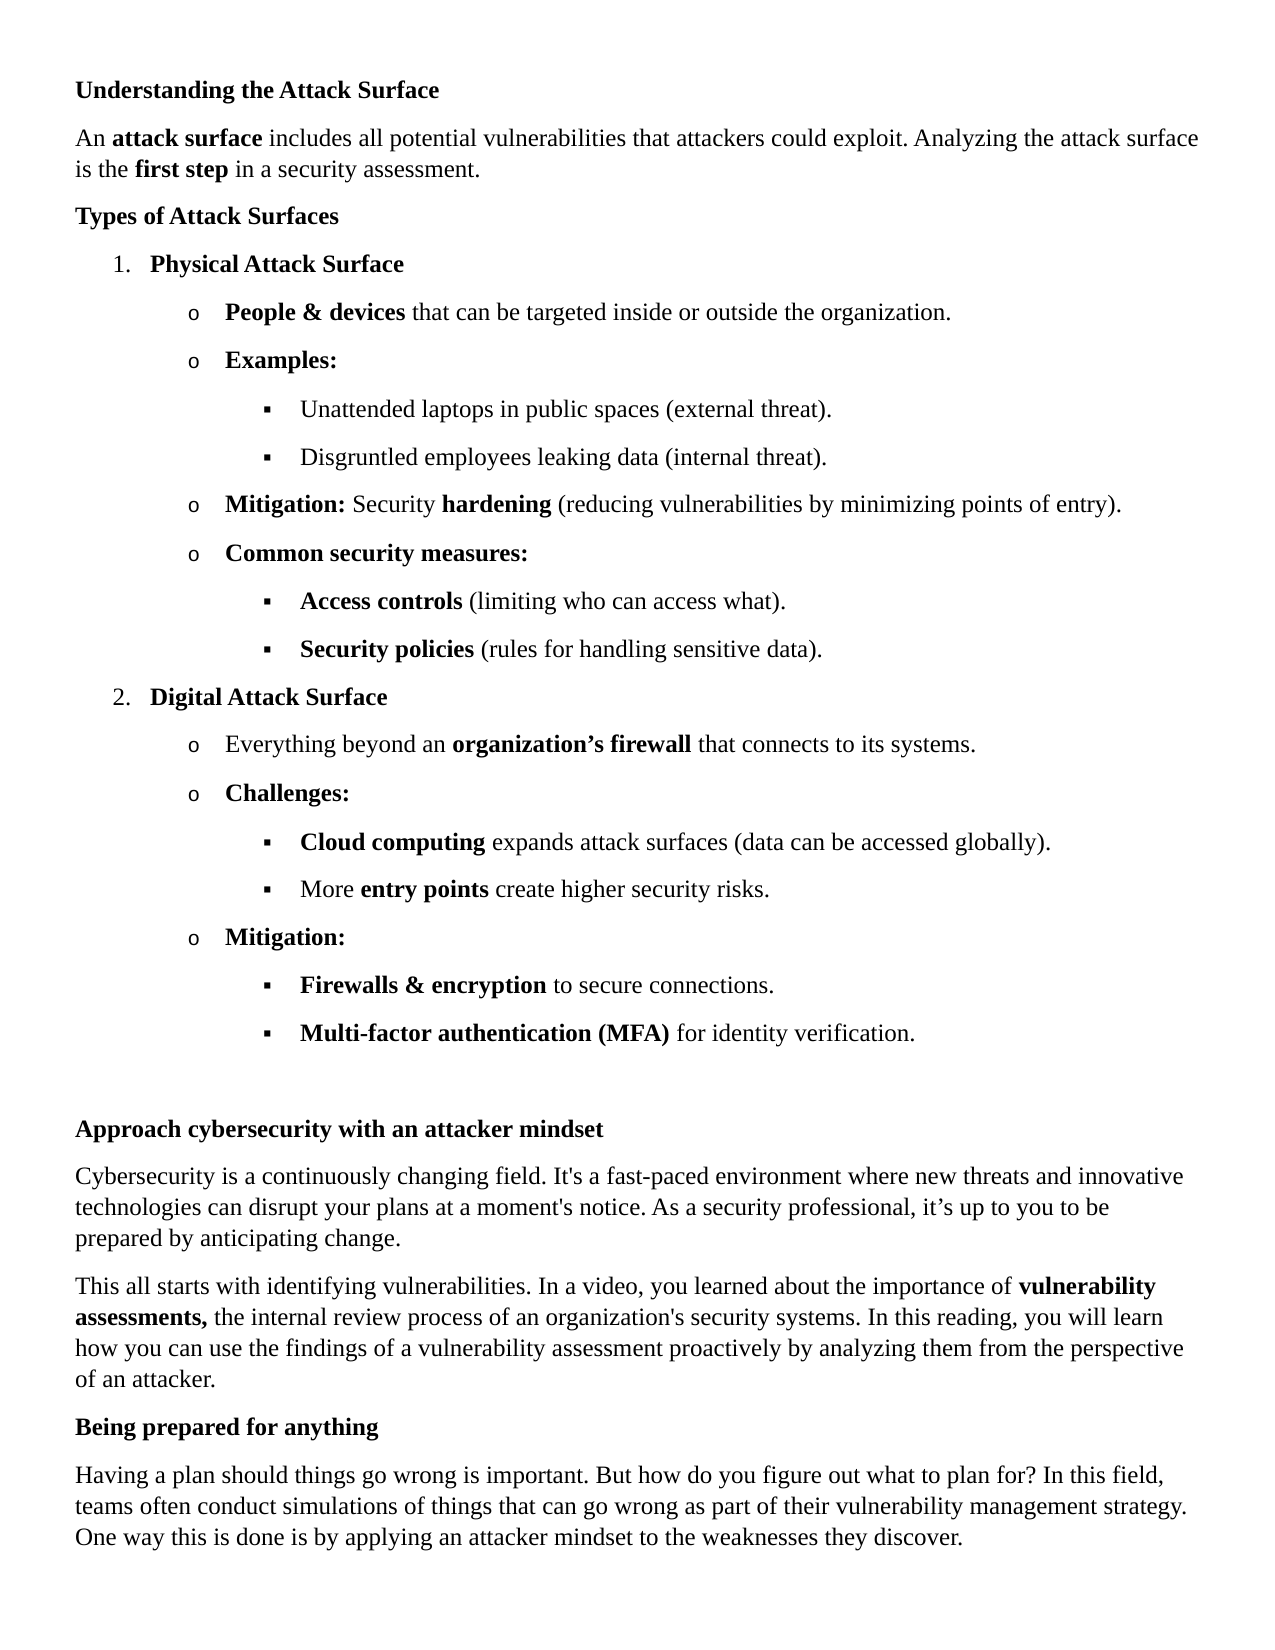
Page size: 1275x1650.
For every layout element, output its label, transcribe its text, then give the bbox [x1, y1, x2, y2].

list Everything beyond an organization’s firewall that connects to its systems. [187, 729, 1200, 759]
list Physical Attack Surface [112, 249, 1200, 278]
list People & devices that can be targeted inside or outside the organization. [187, 297, 1200, 326]
list Multi-factor authentication (MFA) for identity verification. [262, 1018, 1200, 1047]
list Mitigation: [187, 922, 1200, 952]
list Mitigation: Security hardening (reducing vulnerabilities by minimizing points of entry). [187, 489, 1200, 519]
list Common security measures: [187, 538, 1200, 567]
text Types of Attack Surfaces [75, 201, 1200, 230]
list Security policies (rules for handling sensitive data). [262, 634, 1200, 663]
text Understanding the Attack Surface [75, 75, 1200, 104]
text Having a plan should things go wrong is important. But how do you figure out what to plan for? In this field, teams often conduct simulations of things that can go wrong as part of their vulnerability management strategy. One way this is done is by applying an attacker mindset to the weaknesses they discover. [75, 1460, 1200, 1551]
text Being prepared for anything [75, 1412, 1200, 1441]
list Challenges: [187, 778, 1200, 808]
list Firewalls & encryption to secure connections. [262, 971, 1200, 999]
list Examples: [187, 345, 1200, 375]
list Unattended laptops in public spaces (external threat). [262, 394, 1200, 423]
list Digital Attack Surface [112, 682, 1200, 711]
list Access controls (limiting who can access what). [262, 586, 1200, 615]
text Cybersecurity is a continuously changing field. It's a fast-paced environment where new threats and innovative technologies can disrupt your plans at a moment's notice. As a security professional, it’s up to you to be prepared by anticipating change. [75, 1161, 1200, 1252]
text Approach cybersecurity with an attacker mindset [75, 1114, 1200, 1142]
list More entry points create higher security risks. [262, 874, 1200, 903]
text This all starts with identifying vulnerabilities. In a video, you learned about the importance of vulnerability assessments, the internal review process of an organization's security systems. In this reading, you will learn how you can use the findings of a vulnerability assessment proactively by analyzing them from the perspective of an attacker. [75, 1271, 1200, 1393]
text An attack surface includes all potential vulnerabilities that attackers could exploit. Analyzing the attack surface is the first step in a security assessment. [75, 123, 1200, 182]
list Disgruntled employees leaking data (internal threat). [262, 442, 1200, 470]
list Cloud computing expands attack surfaces (data can be accessed globally). [262, 827, 1200, 855]
